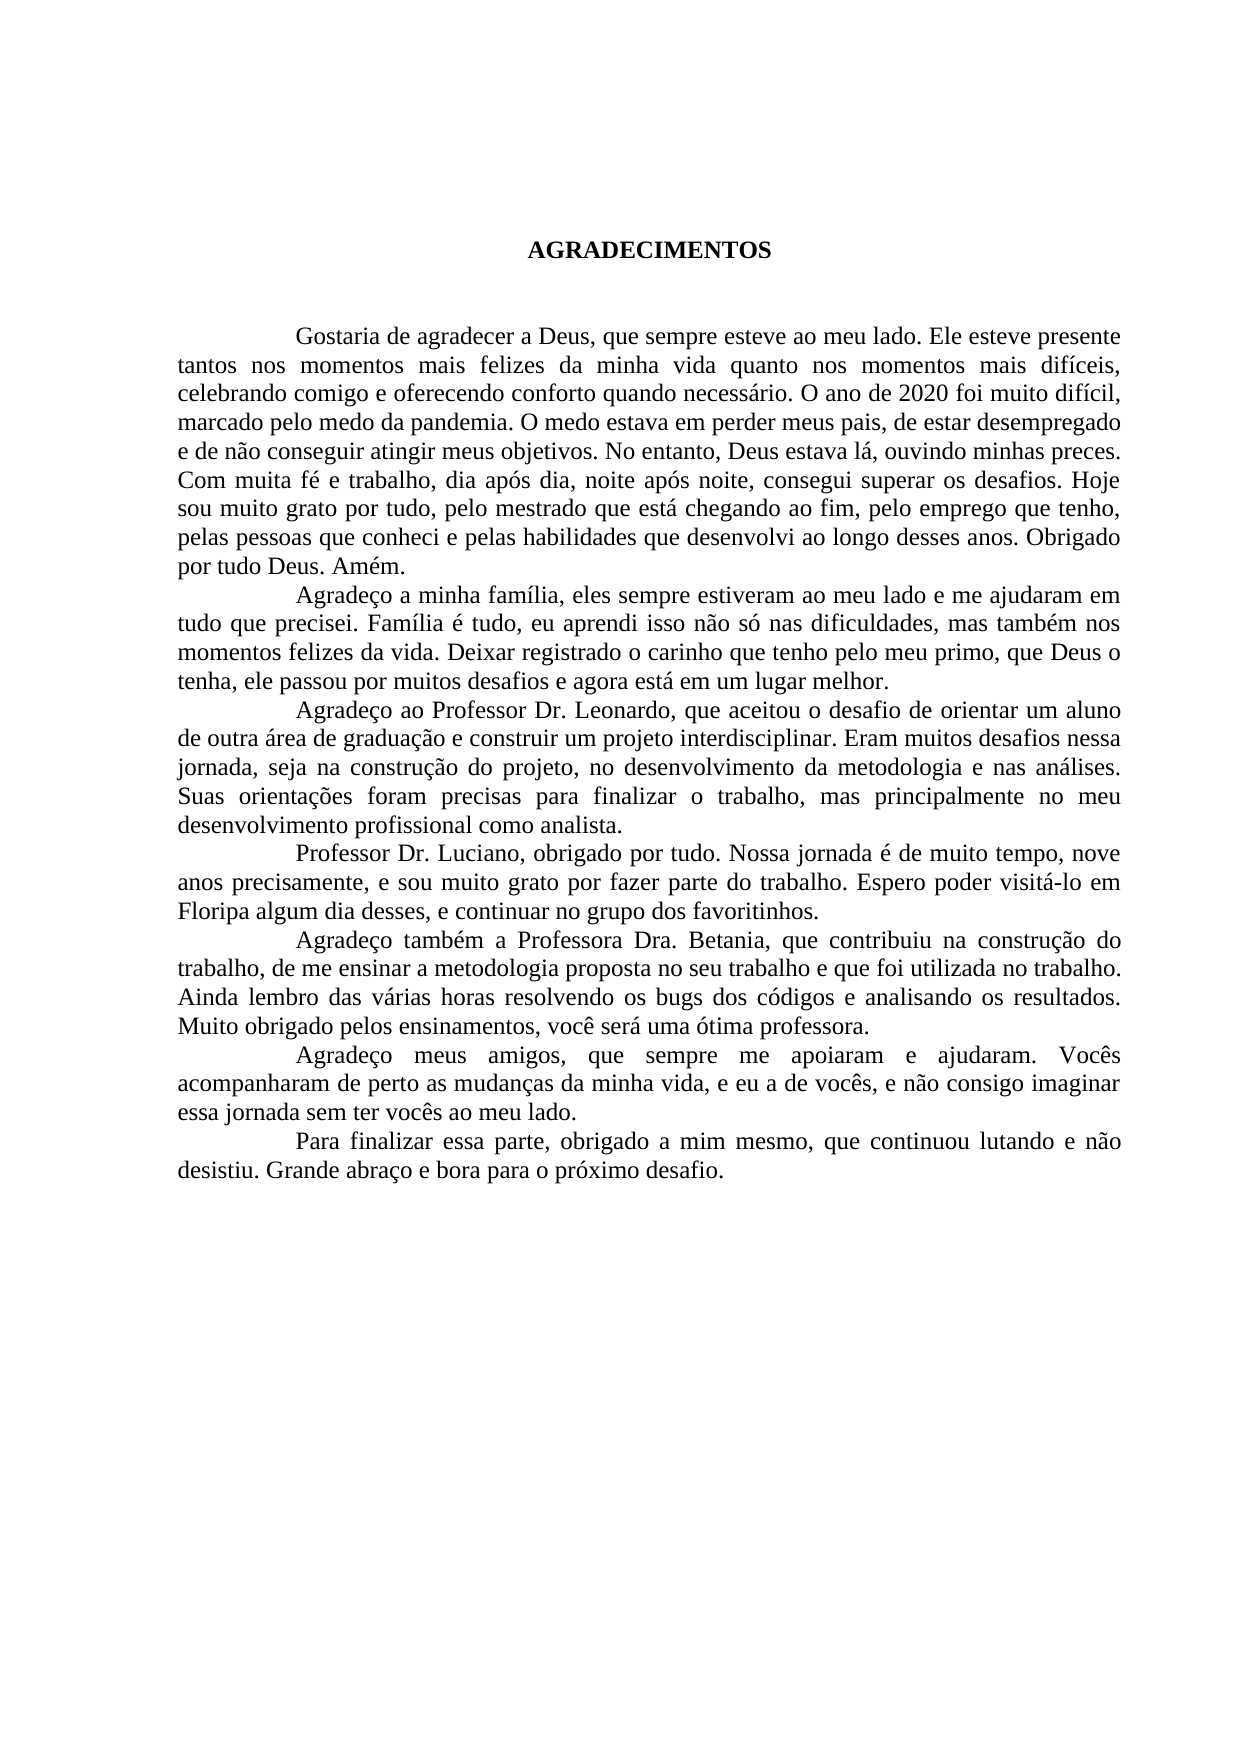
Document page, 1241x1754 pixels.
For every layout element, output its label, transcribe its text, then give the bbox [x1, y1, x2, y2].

text AGRADECIMENTOS [177, 235, 1122, 263]
text Gostaria de agradecer a Deus, que sempre esteve ao meu lado. Ele esteve presente tantos nos momentos mais felizes da minha vida quanto nos momentos mais difíceis, celebrando comigo e oferecendo conforto quando necessário. O ano de 2020 foi muito difícil, marcado pelo medo da pandemia. O medo estava em perder meus pais, de estar desempregado e de não conseguir atingir meus objetivos. No entanto, Deus estava lá, ouvindo minhas preces. Com muita fé e trabalho, dia após dia, noite após noite, consegui superar os desafios. Hoje sou muito grato por tudo, pelo mestrado que está chegando ao fim, pelo emprego que tenho, pelas pessoas que conheci e pelas habilidades que desenvolvi ao longo desses anos. Obrigado por tudo Deus. Amém. [177, 321, 1122, 580]
text Para finalizar essa parte, obrigado a mim mesmo, que continuou lutando e não desistiu. Grande abraço e bora para o próximo desafio. [177, 1126, 1122, 1183]
text Agradeço ao Professor Dr. Leonardo, que aceitou o desafio de orientar um aluno de outra área de graduação e construir um projeto interdisciplinar. Eram muitos desafios nessa jornada, seja na construção do projeto, no desenvolvimento da metodologia e nas análises. Suas orientações foram precisas para finalizar o trabalho, mas principalmente no meu desenvolvimento profissional como analista. [177, 695, 1122, 838]
text Agradeço também a Professora Dra. Betania, que contribuiu na construção do trabalho, de me ensinar a metodologia proposta no seu trabalho e que foi utilizada no trabalho. Ainda lembro das várias horas resolvendo os bugs dos códigos e analisando os resultados. Muito obrigado pelos ensinamentos, você será uma ótima professora. [177, 925, 1122, 1040]
text Professor Dr. Luciano, obrigado por tudo. Nossa jornada é de muito tempo, nove anos precisamente, e sou muito grato por fazer parte do trabalho. Espero poder visitá-lo em Floripa algum dia desses, e continuar no grupo dos favoritinhos. [177, 838, 1122, 925]
text Agradeço meus amigos, que sempre me apoiaram e ajudaram. Vocês acompanharam de perto as mudanças da minha vida, e eu a de vocês, e não consigo imaginar essa jornada sem ter vocês ao meu lado. [177, 1040, 1122, 1126]
text Agradeço a minha família, eles sempre estiveram ao meu lado e me ajudaram em tudo que precisei. Família é tudo, eu aprendi isso não só nas dificuldades, mas também nos momentos felizes da vida. Deixar registrado o carinho que tenho pelo meu primo, que Deus o tenha, ele passou por muitos desafios e agora está em um lugar melhor. [177, 580, 1122, 695]
